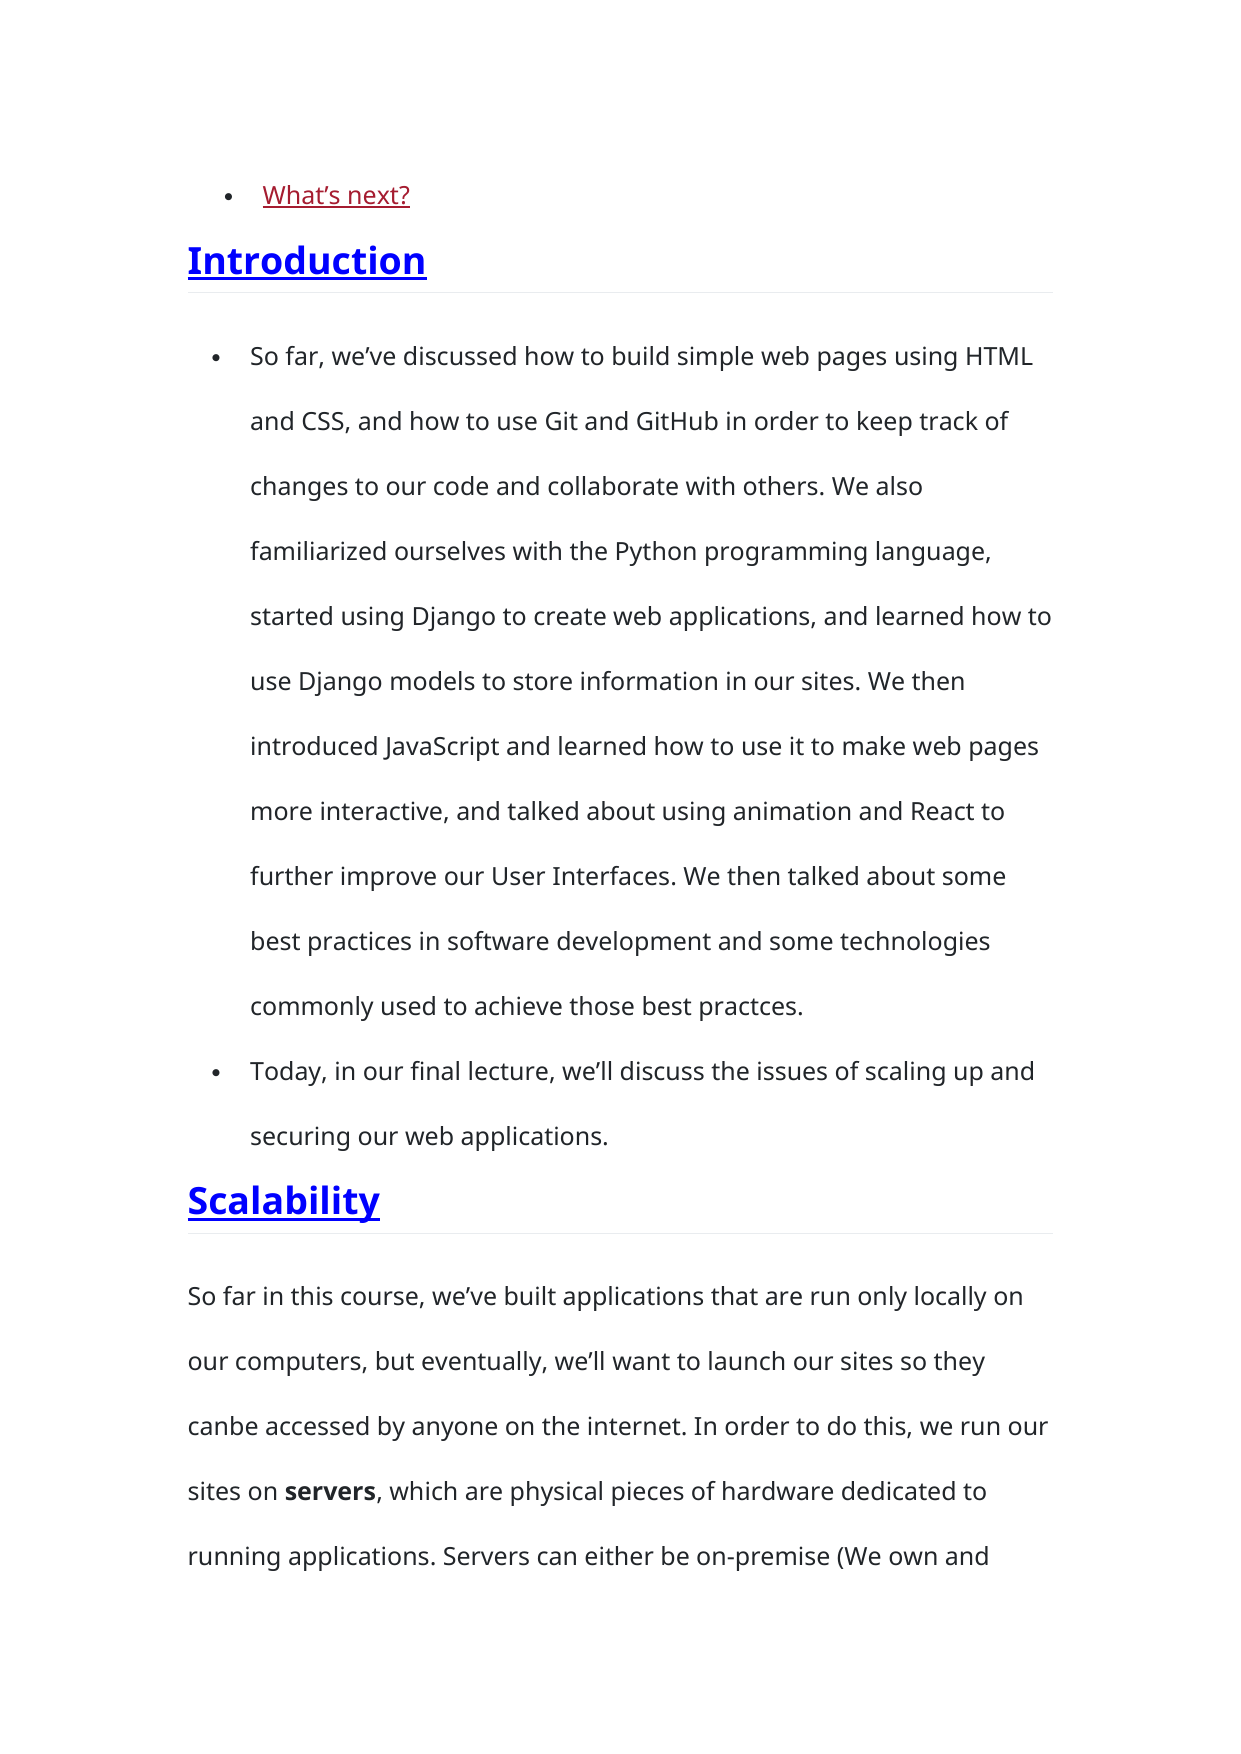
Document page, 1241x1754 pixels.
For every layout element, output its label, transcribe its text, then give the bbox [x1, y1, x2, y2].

list Today, in our final lecture, we’ll discuss the issues of scaling up and securing our web applications. [212, 1038, 1053, 1168]
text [187, 1263, 1053, 1588]
list So far, we’ve discussed how to build simple web pages using HTML and CSS, and how to use Git and GitHub in order to keep track of changes to our code and collaborate with others. We also familiarized ourselves with the Python programming language, started using Django to create web applications, and learned how to use Django models to store information in our sites. We then introduced JavaScript and learned how to use it to make web pages more interactive, and talked about using animation and React to further improve our User Interfaces. We then talked about some best practices in software development and some technologies commonly used to achieve those best practces. [212, 323, 1053, 1038]
list What’s next? [225, 162, 1053, 227]
text Introduction [187, 227, 1053, 293]
text Scalability [187, 1168, 1053, 1234]
